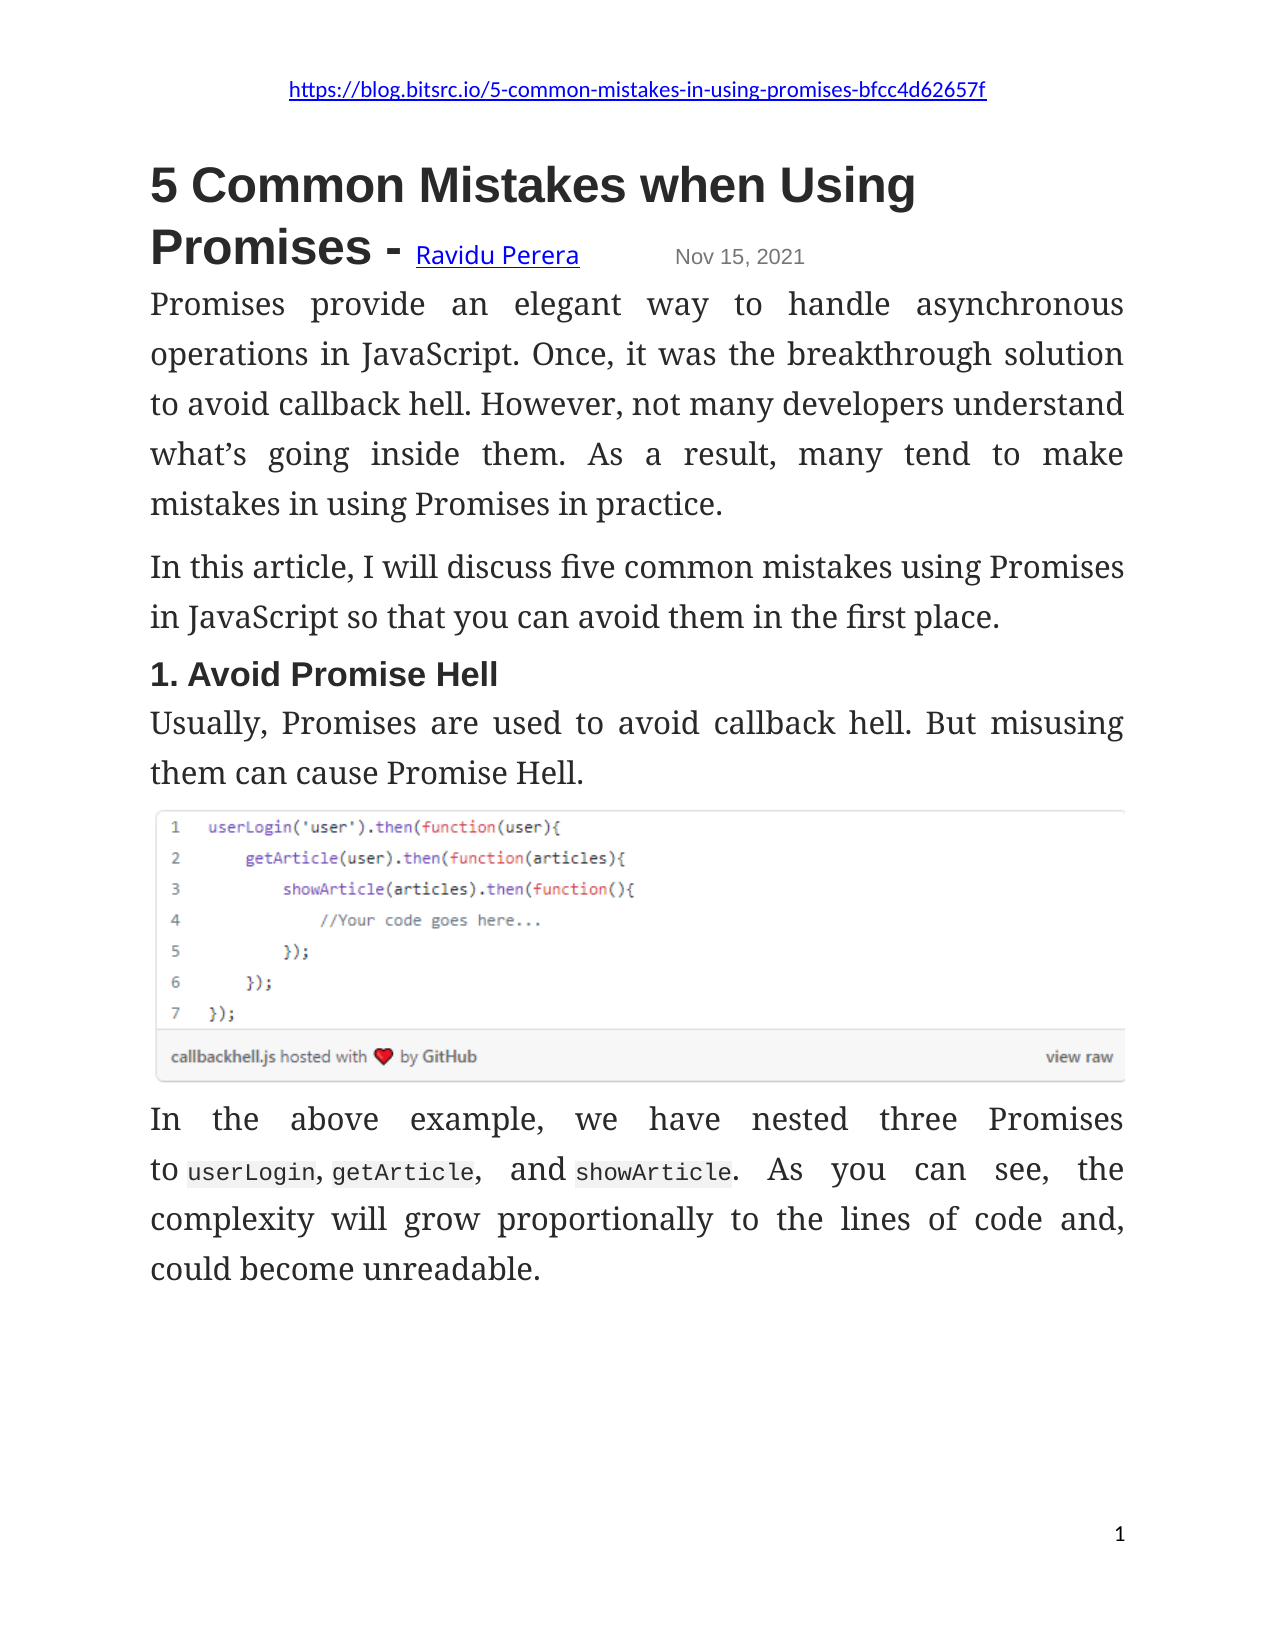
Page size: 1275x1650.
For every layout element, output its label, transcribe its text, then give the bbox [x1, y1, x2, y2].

text In the above example, we have nested three Promises to userLogin, getArticle, and showArticle. As you can see, the complexity will grow proportionally to the lines of code and, could become unreadable. [150, 1090, 1125, 1290]
text Usually, Promises are used to avoid callback hell. But misusing them can cause Promise Hell. [150, 694, 1125, 794]
text 5 Common Mistakes when Using Promises - Ravidu Perera Nov 15, 2021 [150, 150, 1125, 275]
text Promises provide an elegant way to handle asynchronous operations in JavaScript. Once, it was the breakthrough solution to avoid callback hell. However, not many developers understand what’s going inside them. As a result, many tend to make mistakes in using Promises in practice. [150, 275, 1125, 525]
text 1. Avoid Promise Hell [150, 650, 1125, 694]
text In this article, I will discuss five common mistakes using Promises in JavaScript so that you can avoid them in the first place. [150, 537, 1125, 637]
picture [150, 806, 1125, 1088]
